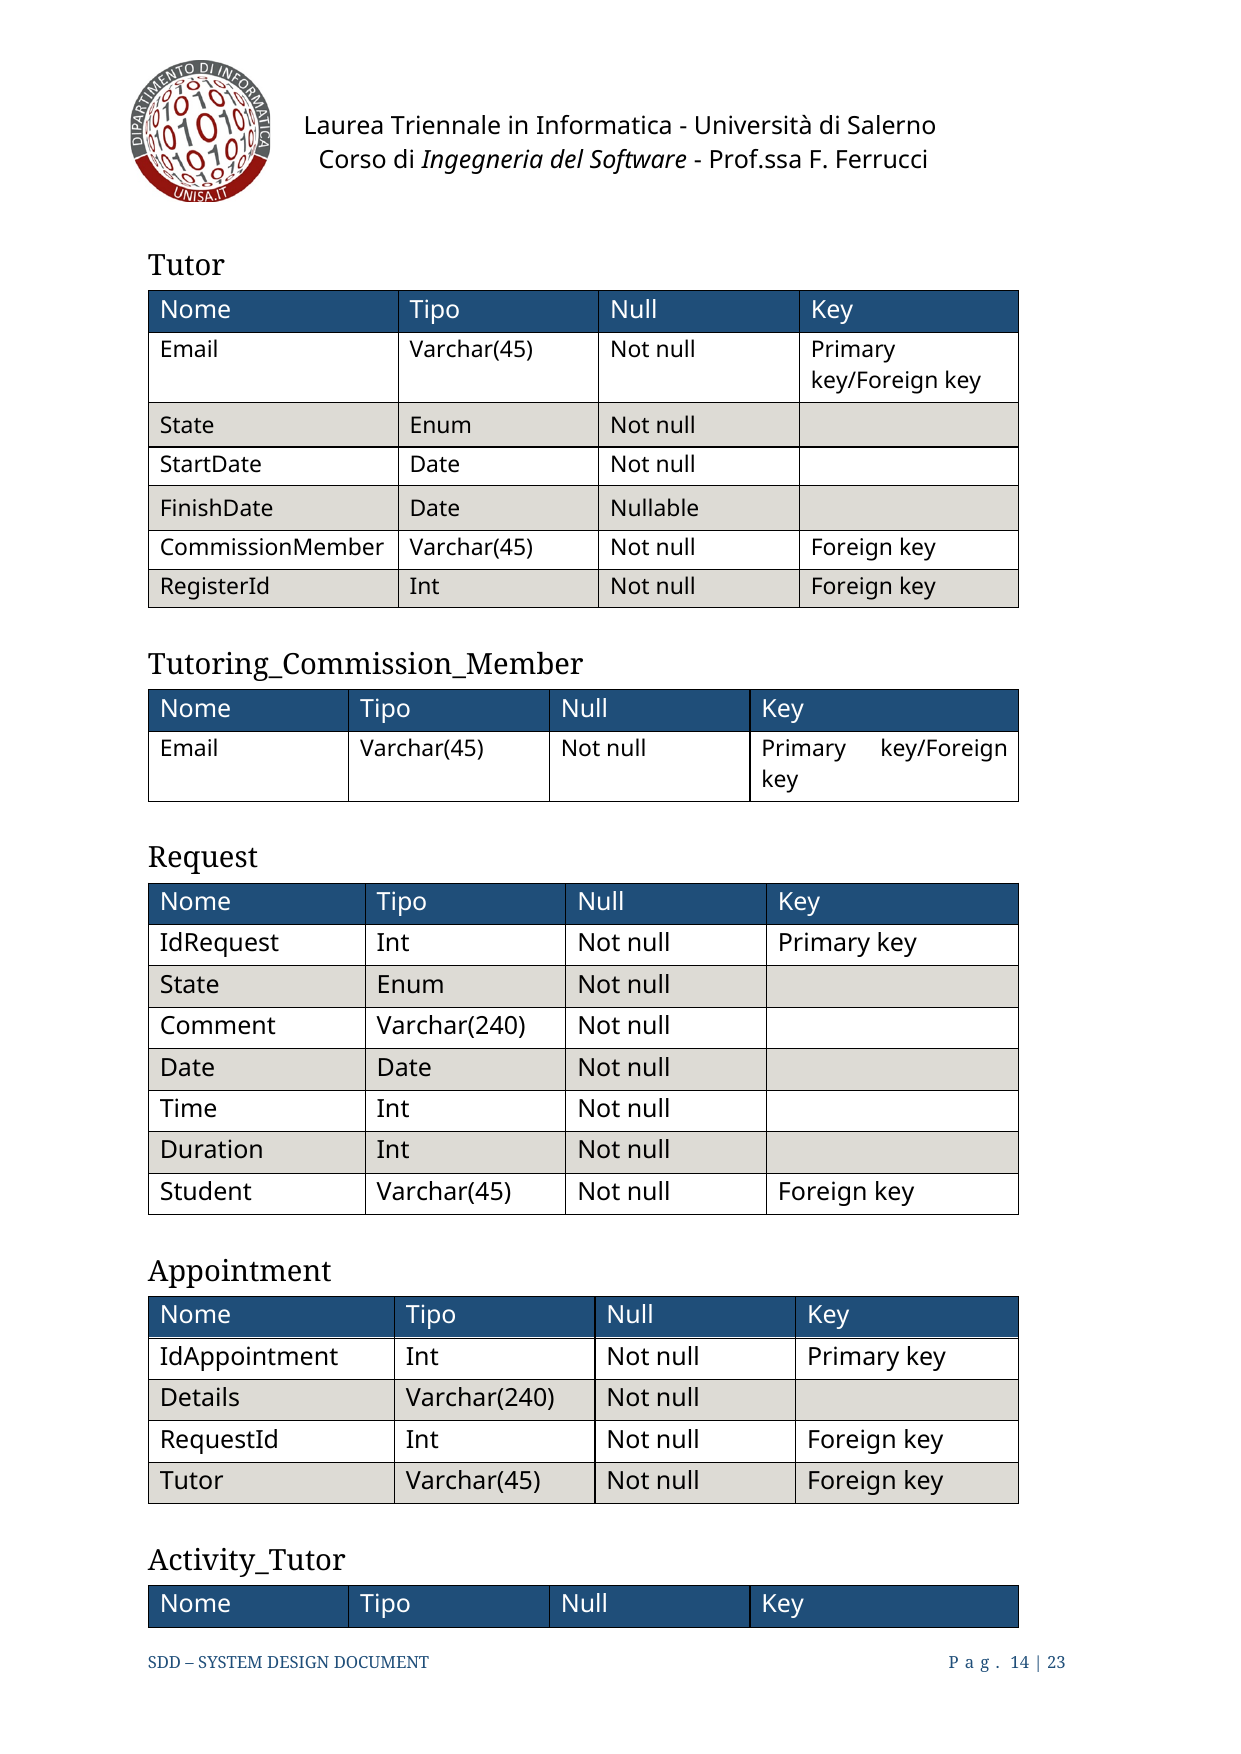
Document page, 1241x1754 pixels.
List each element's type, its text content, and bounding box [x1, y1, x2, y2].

table_cell Date [149, 1049, 365, 1090]
table_cell [800, 486, 1018, 530]
table_cell Not null [596, 1339, 795, 1379]
table_cell [767, 1091, 1018, 1131]
table_cell [767, 966, 1018, 1007]
table_cell Varchar(45) [395, 1463, 594, 1503]
table_cell Int [395, 1421, 594, 1462]
table_cell State [149, 403, 398, 446]
table_cell Email [149, 732, 348, 801]
table_cell RegisterId [149, 570, 398, 607]
table_cell Not null [566, 925, 766, 965]
table_cell Varchar(240) [366, 1008, 565, 1048]
table_cell [800, 403, 1018, 446]
table_cell FinishDate [149, 486, 398, 530]
table_cell Not null [596, 1421, 795, 1462]
table_cell Not null [566, 1091, 766, 1131]
table_cell Not null [566, 1049, 766, 1090]
table_header Key [796, 1297, 1018, 1337]
table_cell [767, 1132, 1018, 1173]
table_header Nome [149, 1297, 394, 1337]
table_cell Enum [366, 966, 565, 1007]
table_cell [796, 1380, 1018, 1420]
table_cell Time [149, 1091, 365, 1131]
table_cell Varchar(45) [349, 732, 549, 801]
table_cell Foreign key [796, 1463, 1018, 1503]
table_cell [767, 1008, 1018, 1048]
table_cell Varchar(240) [395, 1380, 594, 1420]
table_cell Not null [566, 1008, 766, 1048]
table_cell Primary key [767, 925, 1018, 965]
table_header Nome [149, 1586, 348, 1627]
table_cell Foreign key [800, 531, 1018, 569]
table_cell Foreign key [767, 1174, 1018, 1214]
table_cell Student [149, 1174, 365, 1214]
table_cell [800, 448, 1018, 485]
table_header Key [751, 1586, 1018, 1627]
table_header Null [550, 690, 749, 731]
table_cell Not null [599, 403, 799, 446]
table_cell CommissionMember [149, 531, 398, 569]
table_cell Foreign key [800, 570, 1018, 607]
table_cell Not null [566, 1174, 766, 1214]
picture [129, 60, 271, 201]
table_cell Int [395, 1339, 594, 1379]
table_cell Foreign key [796, 1421, 1018, 1462]
table_cell IdAppointment [149, 1339, 394, 1379]
text Appointment [148, 1250, 1092, 1289]
table_header Tipo [399, 291, 598, 332]
table_cell StartDate [149, 448, 398, 485]
table_header Nome [149, 884, 365, 924]
table_header Nome [149, 690, 348, 731]
table_cell State [149, 966, 365, 1007]
table_header Null [599, 291, 799, 332]
table_cell Not null [599, 333, 799, 402]
table_cell Not null [566, 1132, 766, 1173]
table_cell Int [366, 1132, 565, 1173]
table_cell Varchar(45) [399, 333, 598, 402]
table_cell [767, 1049, 1018, 1090]
table_cell Not null [596, 1463, 795, 1503]
table_header Null [596, 1297, 795, 1337]
table_header Tipo [366, 884, 565, 924]
table_header Null [550, 1586, 749, 1627]
table_cell Duration [149, 1132, 365, 1173]
text Request [148, 836, 1092, 876]
table_cell Date [366, 1049, 565, 1090]
table_cell Not null [599, 448, 799, 485]
table_cell Email [149, 333, 398, 402]
table_cell Tutor [149, 1463, 394, 1503]
table_cell Int [366, 925, 565, 965]
table_header Null [566, 884, 766, 924]
table_cell RequestId [149, 1421, 394, 1462]
table_cell Date [399, 486, 598, 530]
table_header Key [751, 690, 1018, 731]
table_cell Primary key/Foreign key [751, 732, 1018, 801]
table_cell Comment [149, 1008, 365, 1048]
table_cell Date [399, 448, 598, 485]
table_header Tipo [395, 1297, 594, 1337]
table_cell Varchar(45) [366, 1174, 565, 1214]
table_cell Details [149, 1380, 394, 1420]
table_header Tipo [349, 1586, 549, 1627]
table_header Key [767, 884, 1018, 924]
table_cell Not null [596, 1380, 795, 1420]
table_cell Nullable [599, 486, 799, 530]
table_cell Not null [599, 570, 799, 607]
table_cell Not null [599, 531, 799, 569]
table_cell Primary key/Foreign key [800, 333, 1018, 402]
table_cell Primary key [796, 1339, 1018, 1379]
table_header Key [800, 291, 1018, 332]
table_header Tipo [349, 690, 549, 731]
table_cell Not null [566, 966, 766, 1007]
table_cell Not null [550, 732, 749, 801]
text Tutoring_Commission_Member [148, 643, 1092, 683]
table_cell Int [399, 570, 598, 607]
table_cell Enum [399, 403, 598, 446]
table_cell Int [366, 1091, 565, 1131]
text Activity_Tutor [148, 1539, 1092, 1579]
text Tutor [148, 244, 1092, 284]
table_header Nome [149, 291, 398, 332]
table_cell IdRequest [149, 925, 365, 965]
table_cell Varchar(45) [399, 531, 598, 569]
